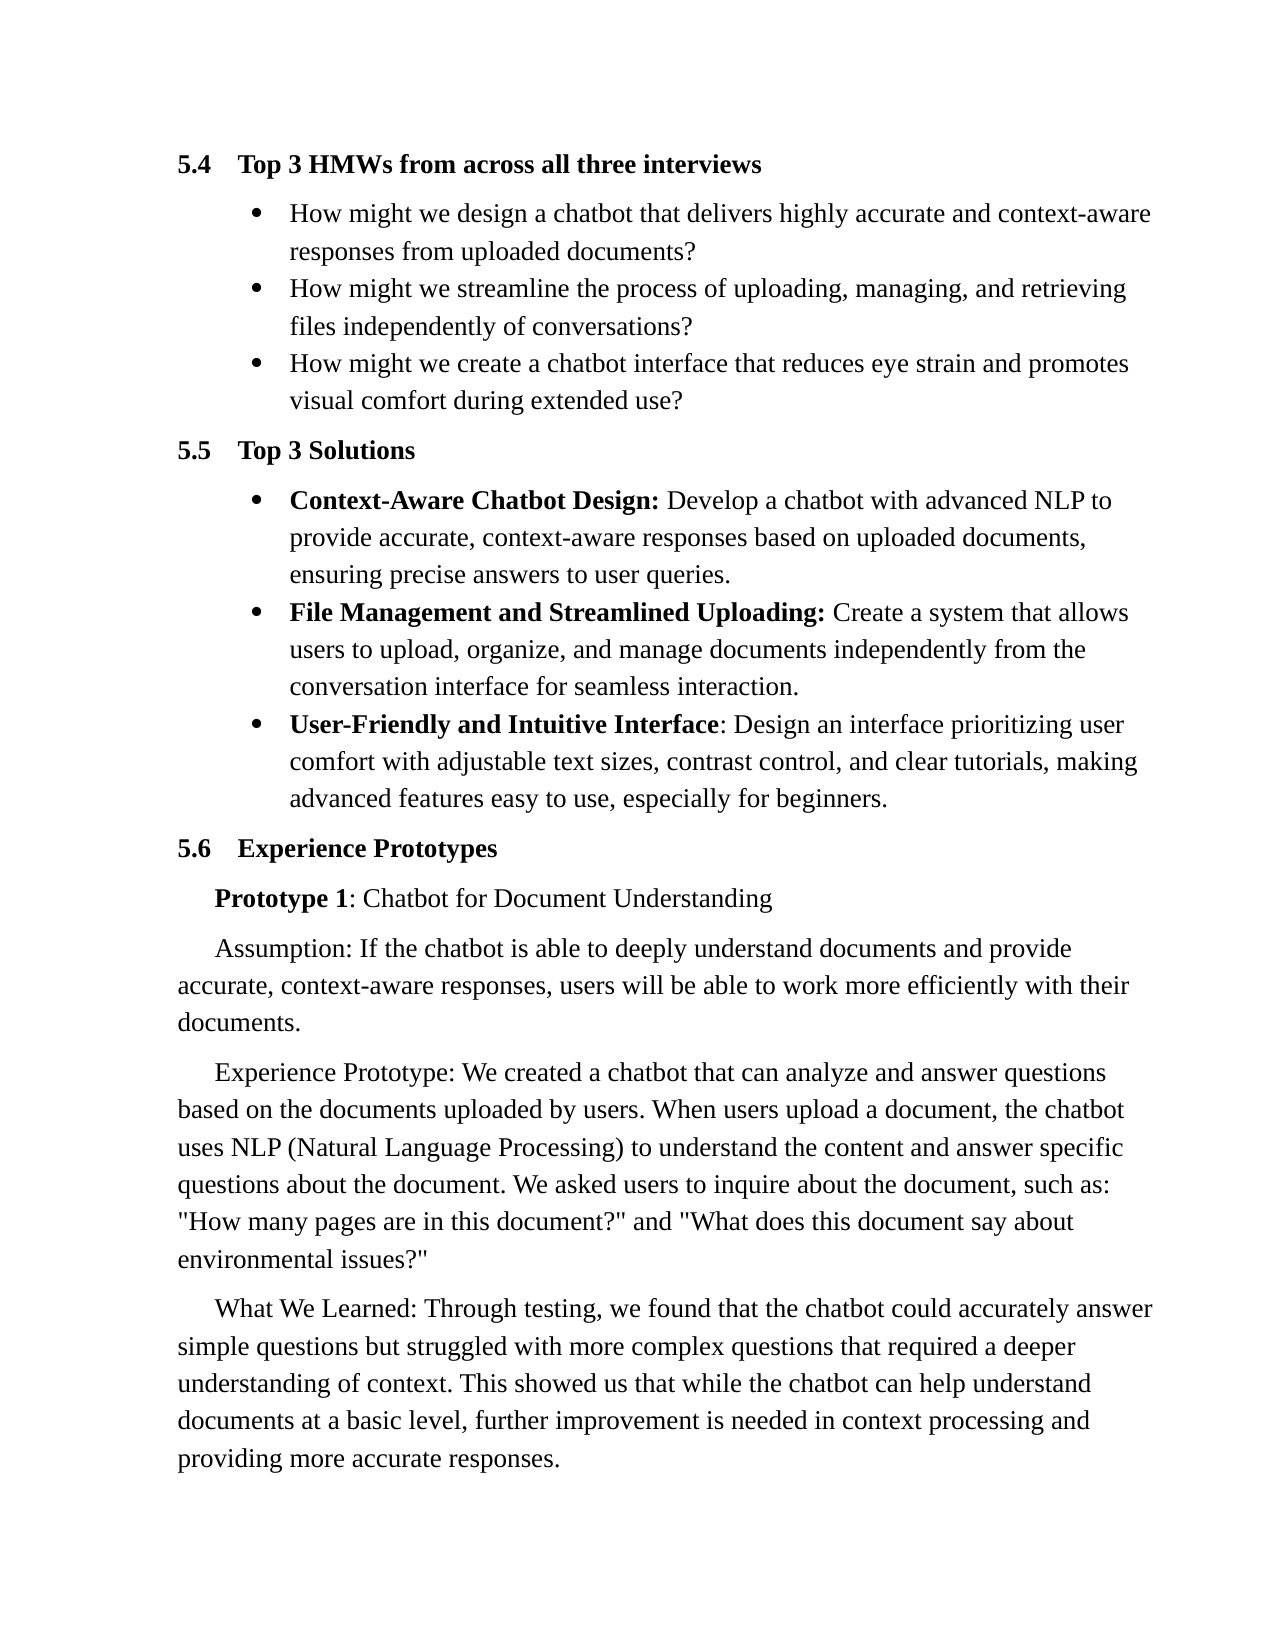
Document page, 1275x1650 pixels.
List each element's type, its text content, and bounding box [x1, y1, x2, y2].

text Prototype 1: Chatbot for Document Understanding [177, 882, 1157, 913]
subtitle Experience Prototypes [177, 832, 1157, 863]
list How might we streamline the process of uploading, managing, and retrieving files independently of conversations? [252, 272, 1157, 341]
subtitle Top 3 HMWs from across all three interviews [177, 148, 1157, 179]
text What We Learned: Through testing, we found that the chatbot could accurately answer simple questions but struggled with more complex questions that required a deeper understanding of context. This showed us that while the chatbot can help understand documents at a basic level, further improvement is needed in context processing and providing more accurate responses. [177, 1292, 1157, 1473]
list How might we design a chatbot that delivers highly accurate and context-aware responses from uploaded documents? [252, 197, 1157, 266]
subtitle Top 3 Solutions [177, 434, 1157, 465]
list How might we create a chatbot interface that reduces eye strain and promotes visual comfort during extended use? [252, 347, 1157, 415]
list User-Friendly and Intuitive Interface: Design an interface prioritizing user comfort with adjustable text sizes, contrast control, and clear tutorials, making advanced features easy to use, especially for beginners. [252, 708, 1157, 814]
list File Management and Streamlined Uploading: Create a system that allows users to upload, organize, and manage documents independently from the conversation interface for seamless interaction. [252, 596, 1157, 702]
text Experience Prototype: We created a chatbot that can analyze and answer questions based on the documents uploaded by users. When users upload a document, the chatbot uses NLP (Natural Language Processing) to understand the content and answer specific questions about the document. We asked users to inquire about the document, such as: "How many pages are in this document?" and "What does this document say about environmental issues?" [177, 1056, 1157, 1274]
list Context-Aware Chatbot Design: Develop a chatbot with advanced NLP to provide accurate, context-aware responses based on uploaded documents, ensuring precise answers to user queries. [252, 484, 1157, 590]
text Assumption: If the chatbot is able to deeply understand documents and provide accurate, context-aware responses, users will be able to work more efficiently with their documents. [177, 932, 1157, 1038]
